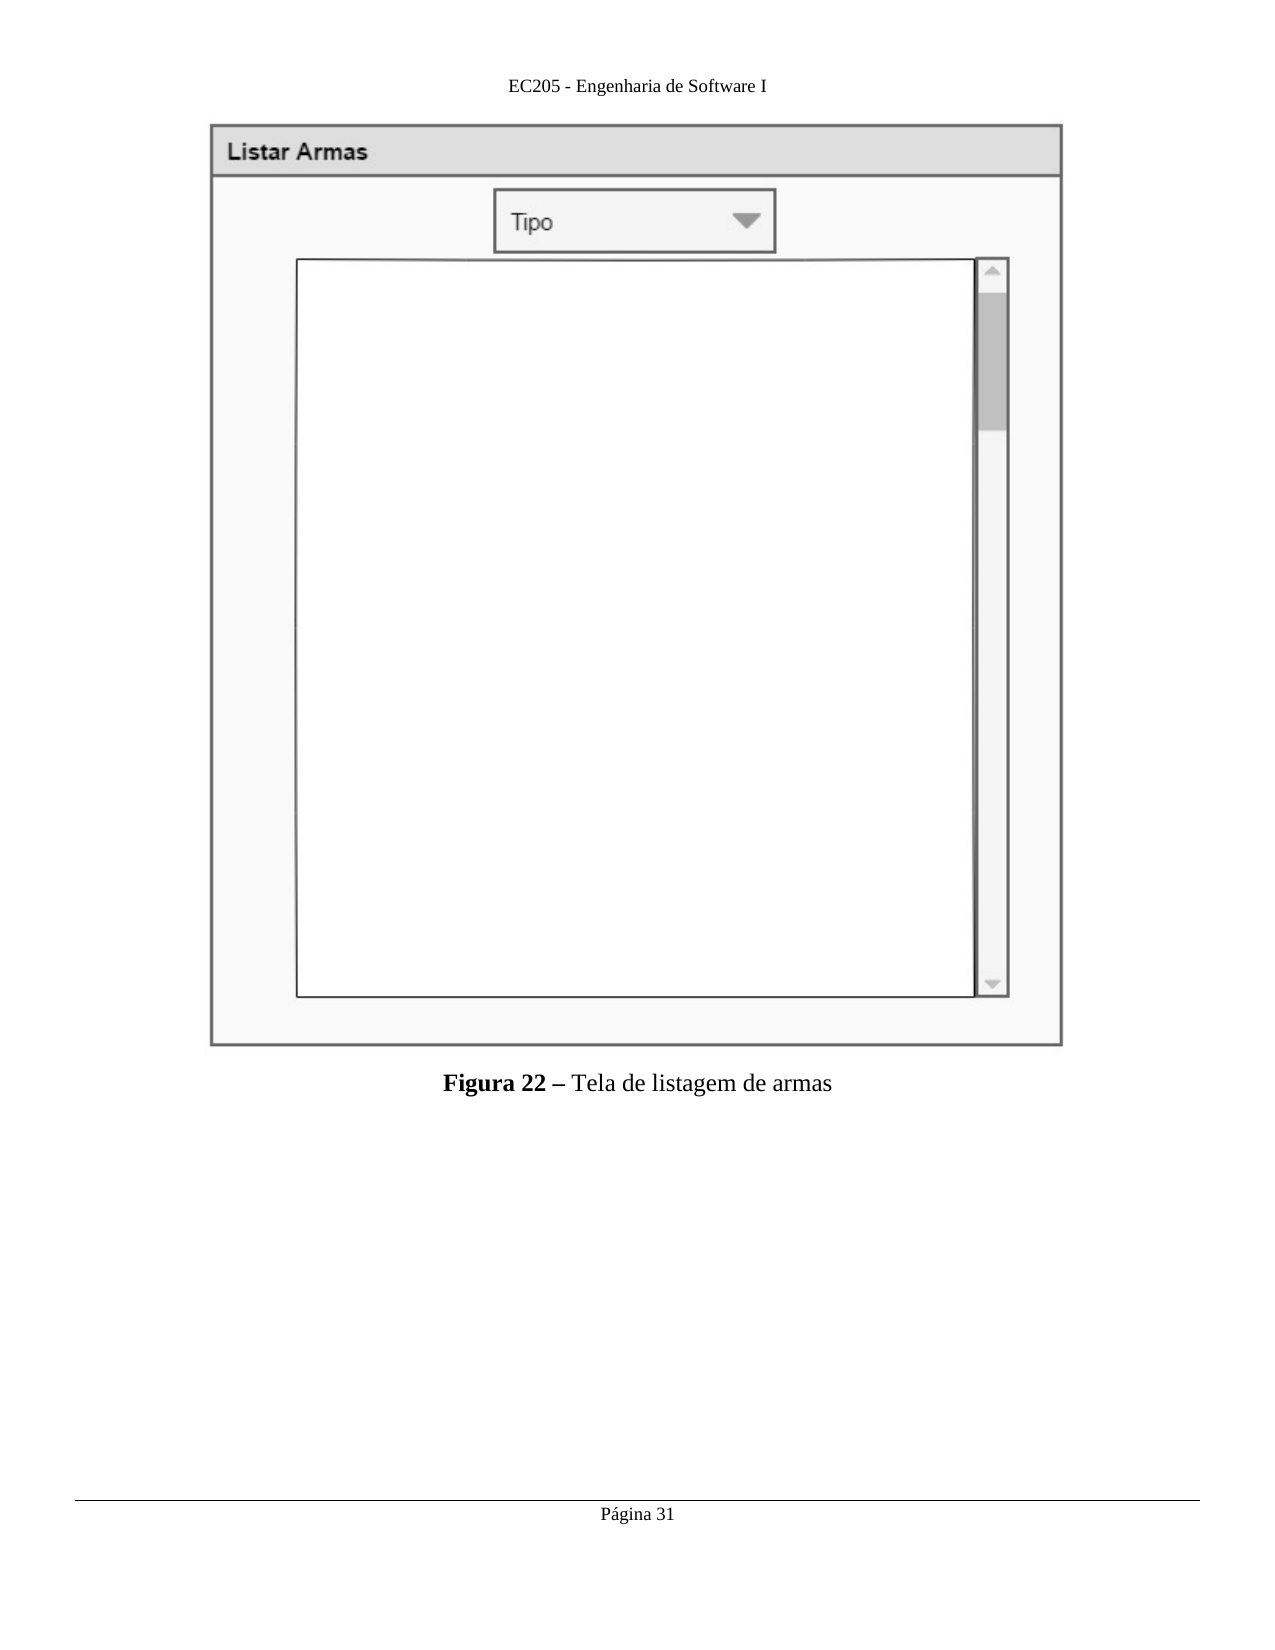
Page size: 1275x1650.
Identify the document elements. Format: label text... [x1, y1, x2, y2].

picture [204, 118, 1071, 1056]
